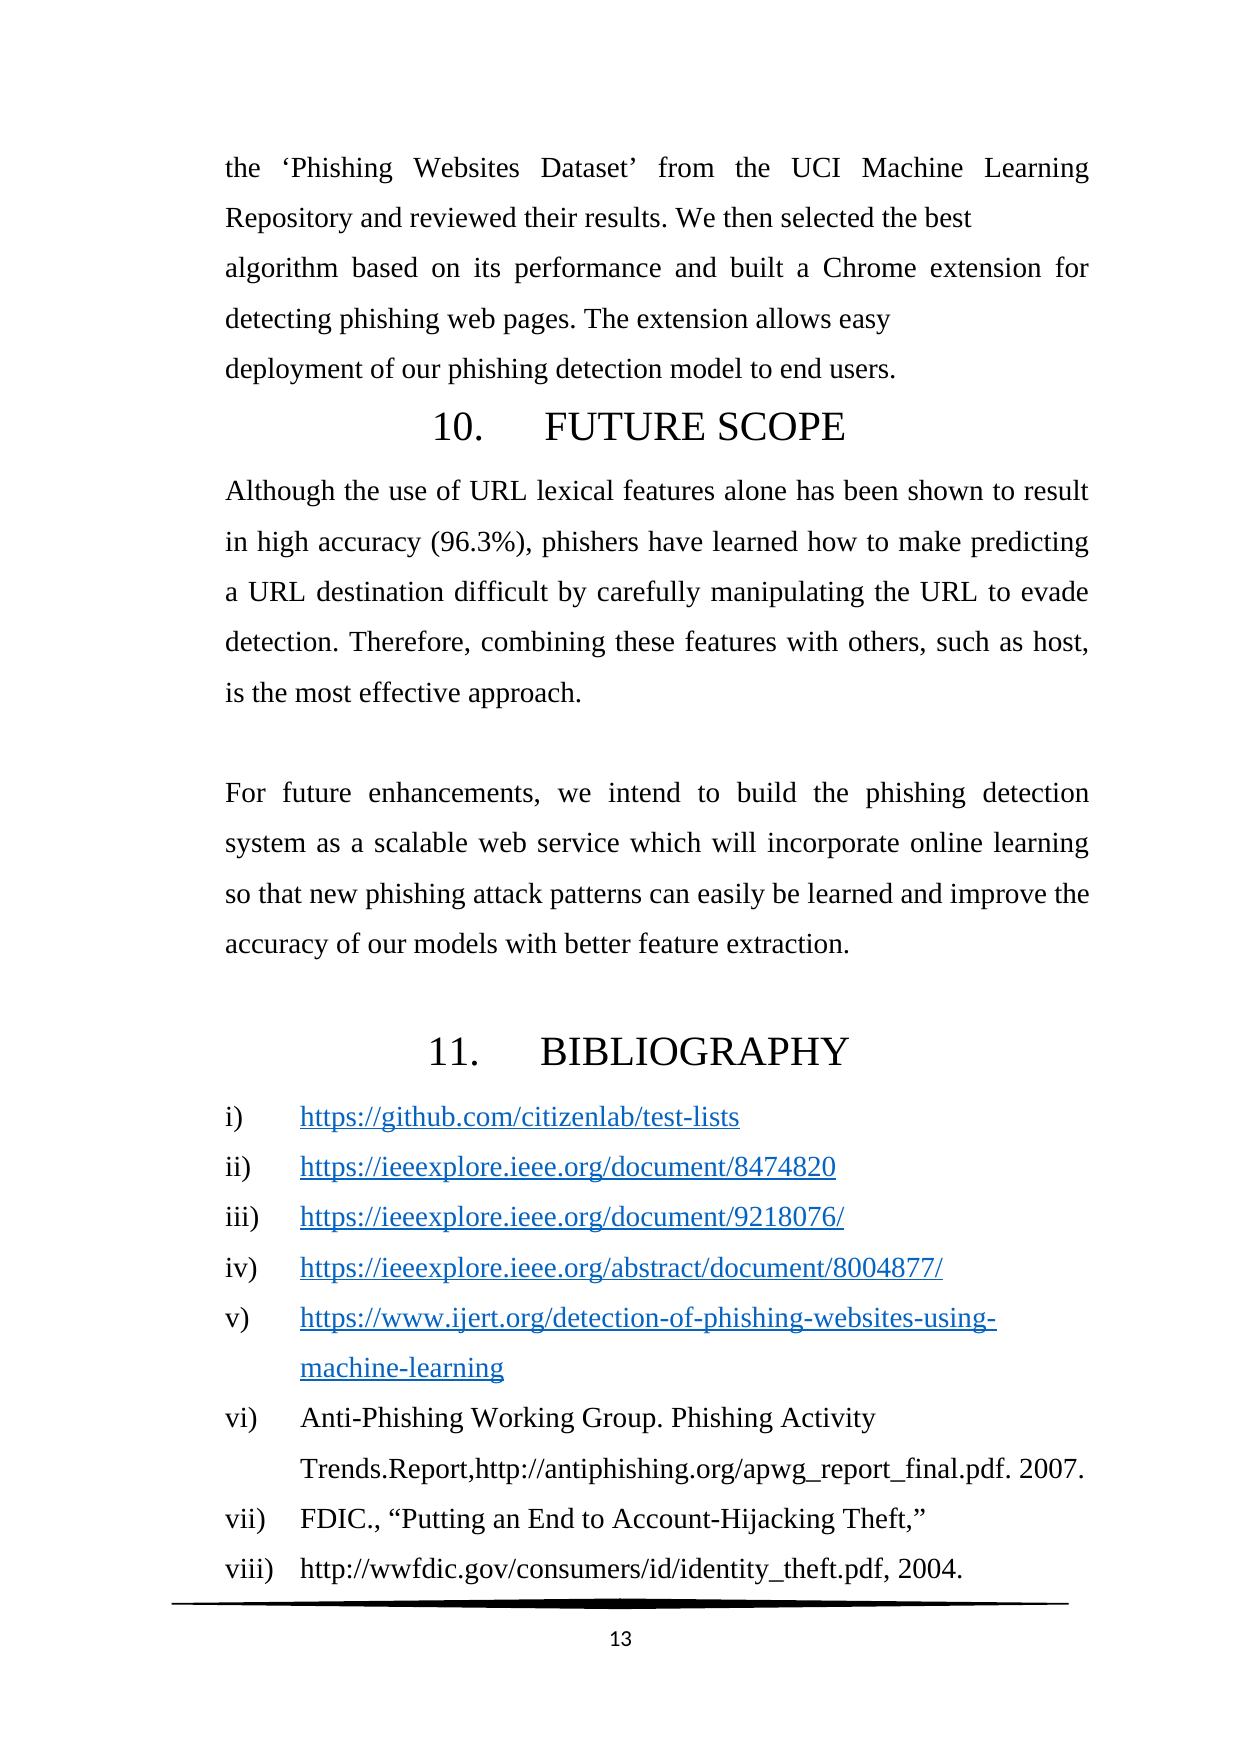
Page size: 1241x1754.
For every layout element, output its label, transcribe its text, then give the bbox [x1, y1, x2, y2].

list Although the use of URL lexical features alone has been shown to result in high accuracy (96.3%), phishers have learned how to make predicting a URL destination difficult by carefully manipulating the URL to evade detection. Therefore, combining these features with others, such as host, is the most effective approach. [225, 473, 1090, 708]
list algorithm based on its performance and built a Chrome extension for detecting phishing web pages. The extension allows easy [225, 251, 1090, 334]
list FDIC., “Putting an End to Account-Hijacking Theft,” [225, 1501, 1090, 1535]
list deployment of our phishing detection model to end users. [225, 351, 1090, 385]
list https://ieeexplore.ieee.org/document/8474820 [225, 1149, 1090, 1183]
list https://www.ijert.org/detection-of-phishing-websites-using-machine-learning [225, 1300, 1090, 1384]
list https://ieeexplore.ieee.org/abstract/document/8004877/ [225, 1250, 1090, 1283]
list FUTURE SCOPE [187, 402, 1090, 449]
list BIBLIOGRAPHY [187, 1027, 1090, 1075]
list https://github.com/citizenlab/test-lists [225, 1099, 1090, 1132]
list Trends.Report,http://antiphishing.org/apwg_report_final.pdf. 2007. [300, 1451, 1090, 1484]
list Anti-Phishing Working Group. Phishing Activity [225, 1401, 1090, 1434]
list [225, 150, 1090, 234]
list For future enhancements, we intend to build the phishing detection system as a scalable web service which will incorporate online learning so that new phishing attack patterns can easily be learned and improve the accuracy of our models with better feature extraction. [225, 775, 1090, 960]
list http://wwfdic.gov/consumers/id/identity_theft.pdf, 2004. [225, 1552, 1090, 1585]
list https://ieeexplore.ieee.org/document/9218076/ [225, 1199, 1090, 1233]
